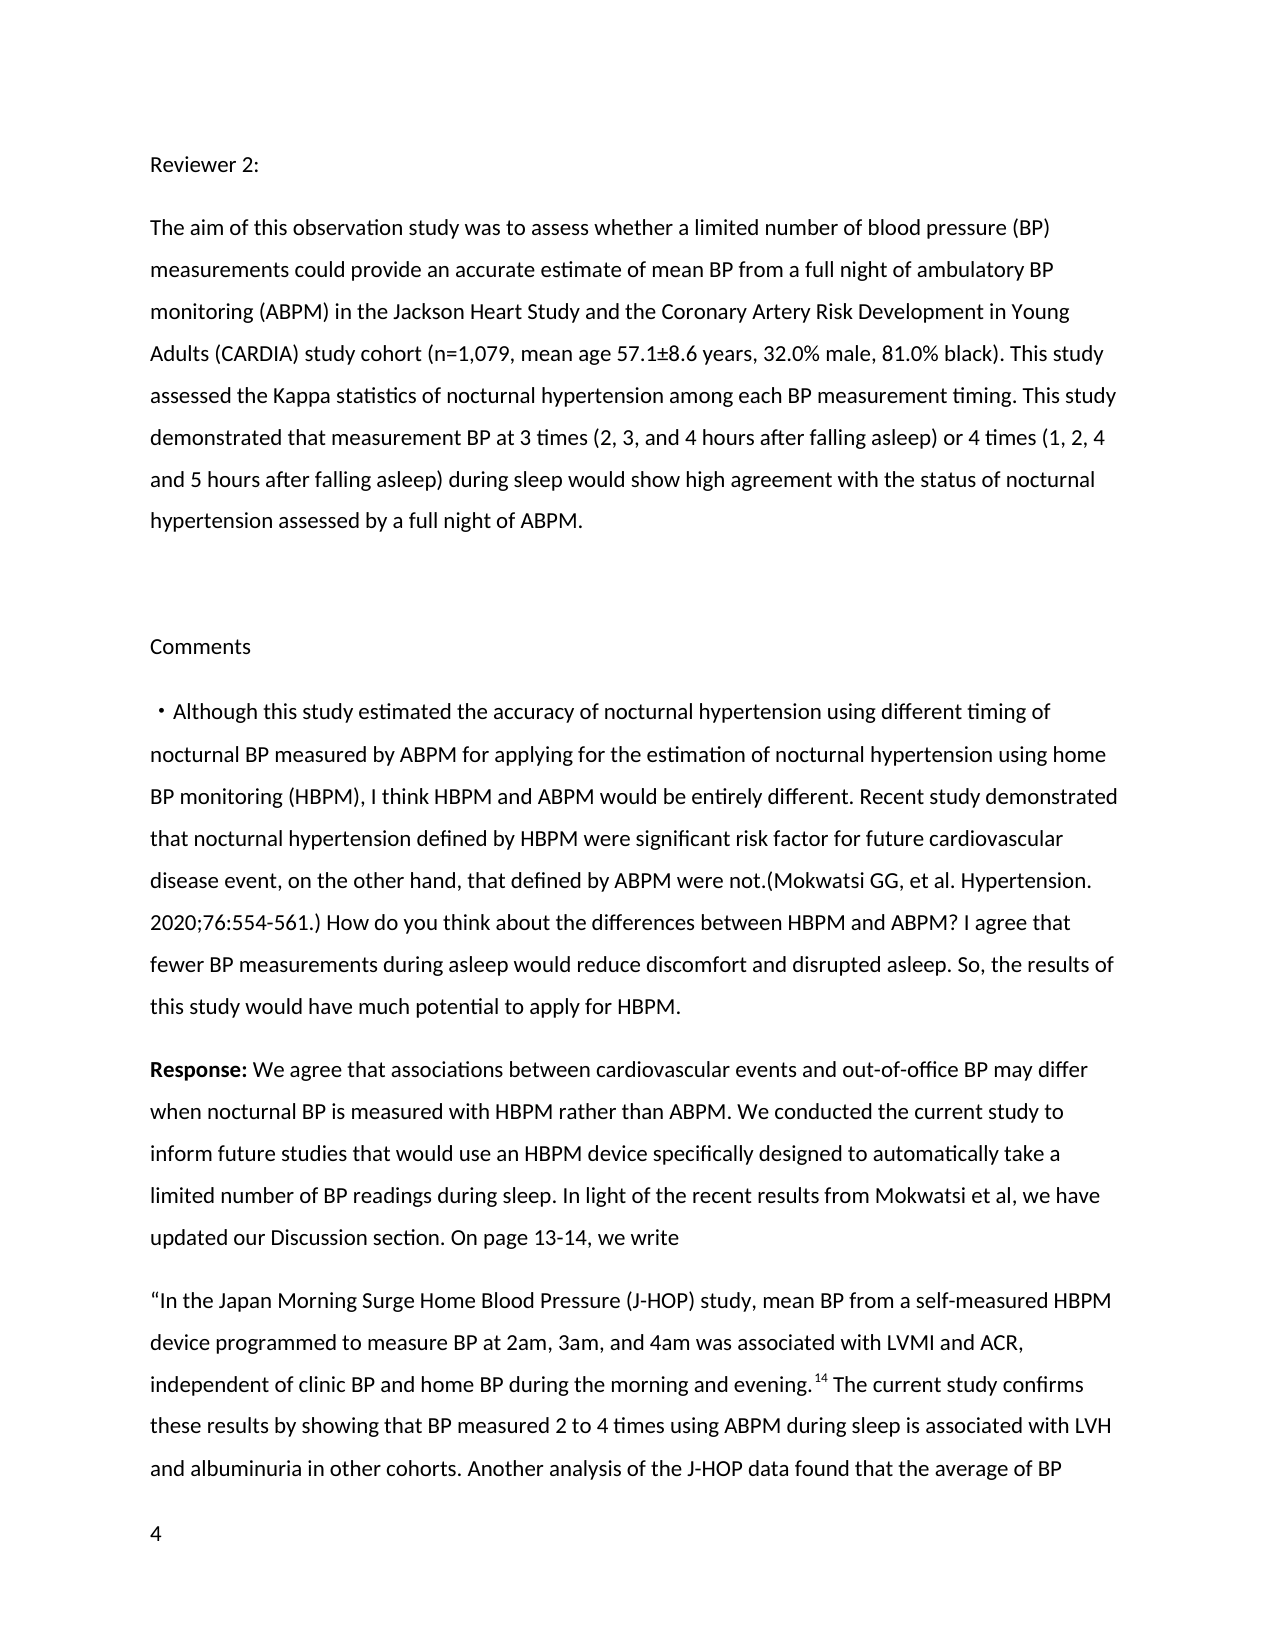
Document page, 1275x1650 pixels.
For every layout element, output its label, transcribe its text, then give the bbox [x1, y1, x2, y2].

text The aim of this observation study was to assess whether a limited number of blood pressure (BP) measurements could provide an accurate estimate of mean BP from a full night of ambulatory BP monitoring (ABPM) in the Jackson Heart Study and the Coronary Artery Risk Development in Young Adults (CARDIA) study cohort (n=1,079, mean age 57.1±8.6 years, 32.0% male, 81.0% black). This study assessed the Kappa statistics of nocturnal hypertension among each BP measurement timing. This study demonstrated that measurement BP at 3 times (2, 3, and 4 hours after falling asleep) or 4 times (1, 2, 4 and 5 hours after falling asleep) during sleep would show high agreement with the status of nocturnal hypertension assessed by a full night of ABPM. [150, 213, 1125, 535]
text Response: We agree that associations between cardiovascular events and out-of-office BP may differ when nocturnal BP is measured with HBPM rather than ABPM. We conducted the current study to inform future studies that would use an HBPM device specifically designed to automatically take a limited number of BP readings during sleep. In light of the recent results from Mokwatsi et al, we have updated our Discussion section. On page 13-14, we write [150, 1055, 1125, 1251]
text Comments [150, 632, 1125, 660]
text ・Although this study estimated the accuracy of nocturnal hypertension using different timing of nocturnal BP measured by ABPM for applying for the estimation of nocturnal hypertension using home BP monitoring (HBPM), I think HBPM and ABPM would be entirely different. Recent study demonstrated that nocturnal hypertension defined by HBPM were significant risk factor for future cardiovascular disease event, on the other hand, that defined by ABPM were not.(Mokwatsi GG, et al. Hypertension. 2020;76:554-561.) How do you think about the differences between HBPM and ABPM? I agree that fewer BP measurements during asleep would reduce discomfort and disrupted asleep. So, the results of this study would have much potential to apply for HBPM. [150, 695, 1125, 1020]
text Reviewer 2: [150, 150, 1125, 178]
